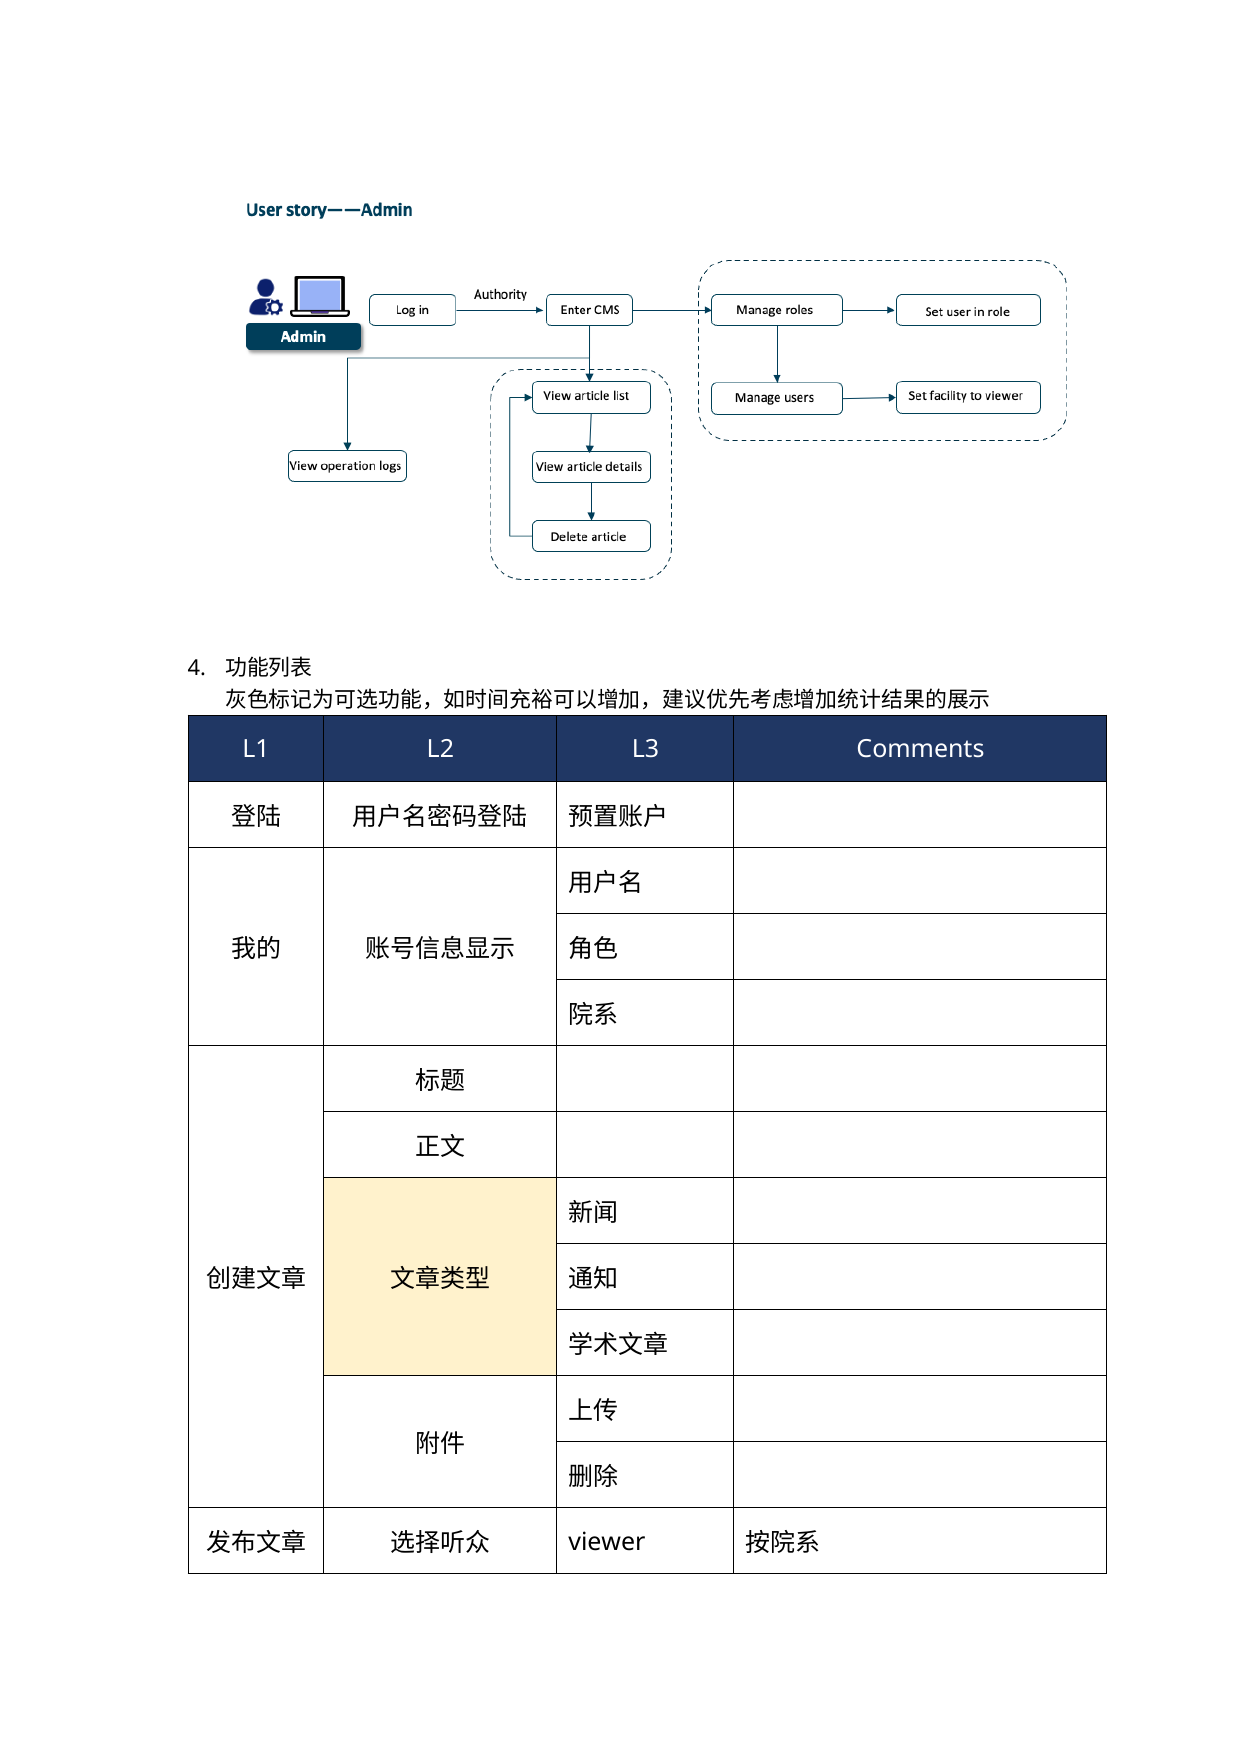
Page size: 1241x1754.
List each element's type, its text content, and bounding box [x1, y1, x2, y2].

table_cell 发布文章 [189, 1508, 323, 1573]
table_cell 角色 [557, 914, 733, 979]
table_cell viewer [557, 1508, 733, 1573]
table_cell [734, 1442, 1106, 1507]
table_cell [734, 1178, 1106, 1243]
table_cell 院系 [557, 980, 733, 1045]
table_cell 学术文章 [557, 1310, 733, 1375]
table_cell [734, 1244, 1106, 1309]
table_header L2 [324, 716, 556, 781]
picture [225, 194, 1090, 594]
table_cell [557, 1046, 733, 1111]
table_cell 账号信息显示 [324, 848, 556, 1045]
table_header L3 [557, 716, 733, 781]
table_cell 上传 [557, 1376, 733, 1441]
table_cell [734, 782, 1106, 847]
table_cell 标题 [324, 1046, 556, 1111]
table_cell 用户名密码登陆 [324, 782, 556, 847]
table_cell 预置账户 [557, 782, 733, 847]
list 功能列表 [187, 649, 1053, 682]
table_cell 用户名 [557, 848, 733, 913]
table_cell 按院系 [734, 1508, 1106, 1573]
table_header L1 [189, 716, 323, 781]
table_header Comments [734, 716, 1106, 781]
table_cell [734, 848, 1106, 913]
table_cell 文章类型 [324, 1178, 556, 1375]
table_cell [734, 1112, 1106, 1177]
table_cell [557, 1112, 733, 1177]
table_cell 选择听众 [324, 1508, 556, 1573]
table_cell [734, 980, 1106, 1045]
table_cell 登陆 [189, 782, 323, 847]
table_cell 正文 [324, 1112, 556, 1177]
table_cell [734, 1310, 1106, 1375]
table_cell 我的 [189, 848, 323, 1045]
table_cell 新闻 [557, 1178, 733, 1243]
table_cell 附件 [324, 1376, 556, 1507]
table_cell 通知 [557, 1244, 733, 1309]
table_cell 删除 [557, 1442, 733, 1507]
list 灰色标记为可选功能，如时间充裕可以增加，建议优先考虑增加统计结果的展示 [225, 682, 1053, 714]
table_cell [734, 914, 1106, 979]
table_cell [734, 1376, 1106, 1441]
table_cell 创建文章 [189, 1046, 323, 1507]
table_cell [734, 1046, 1106, 1111]
